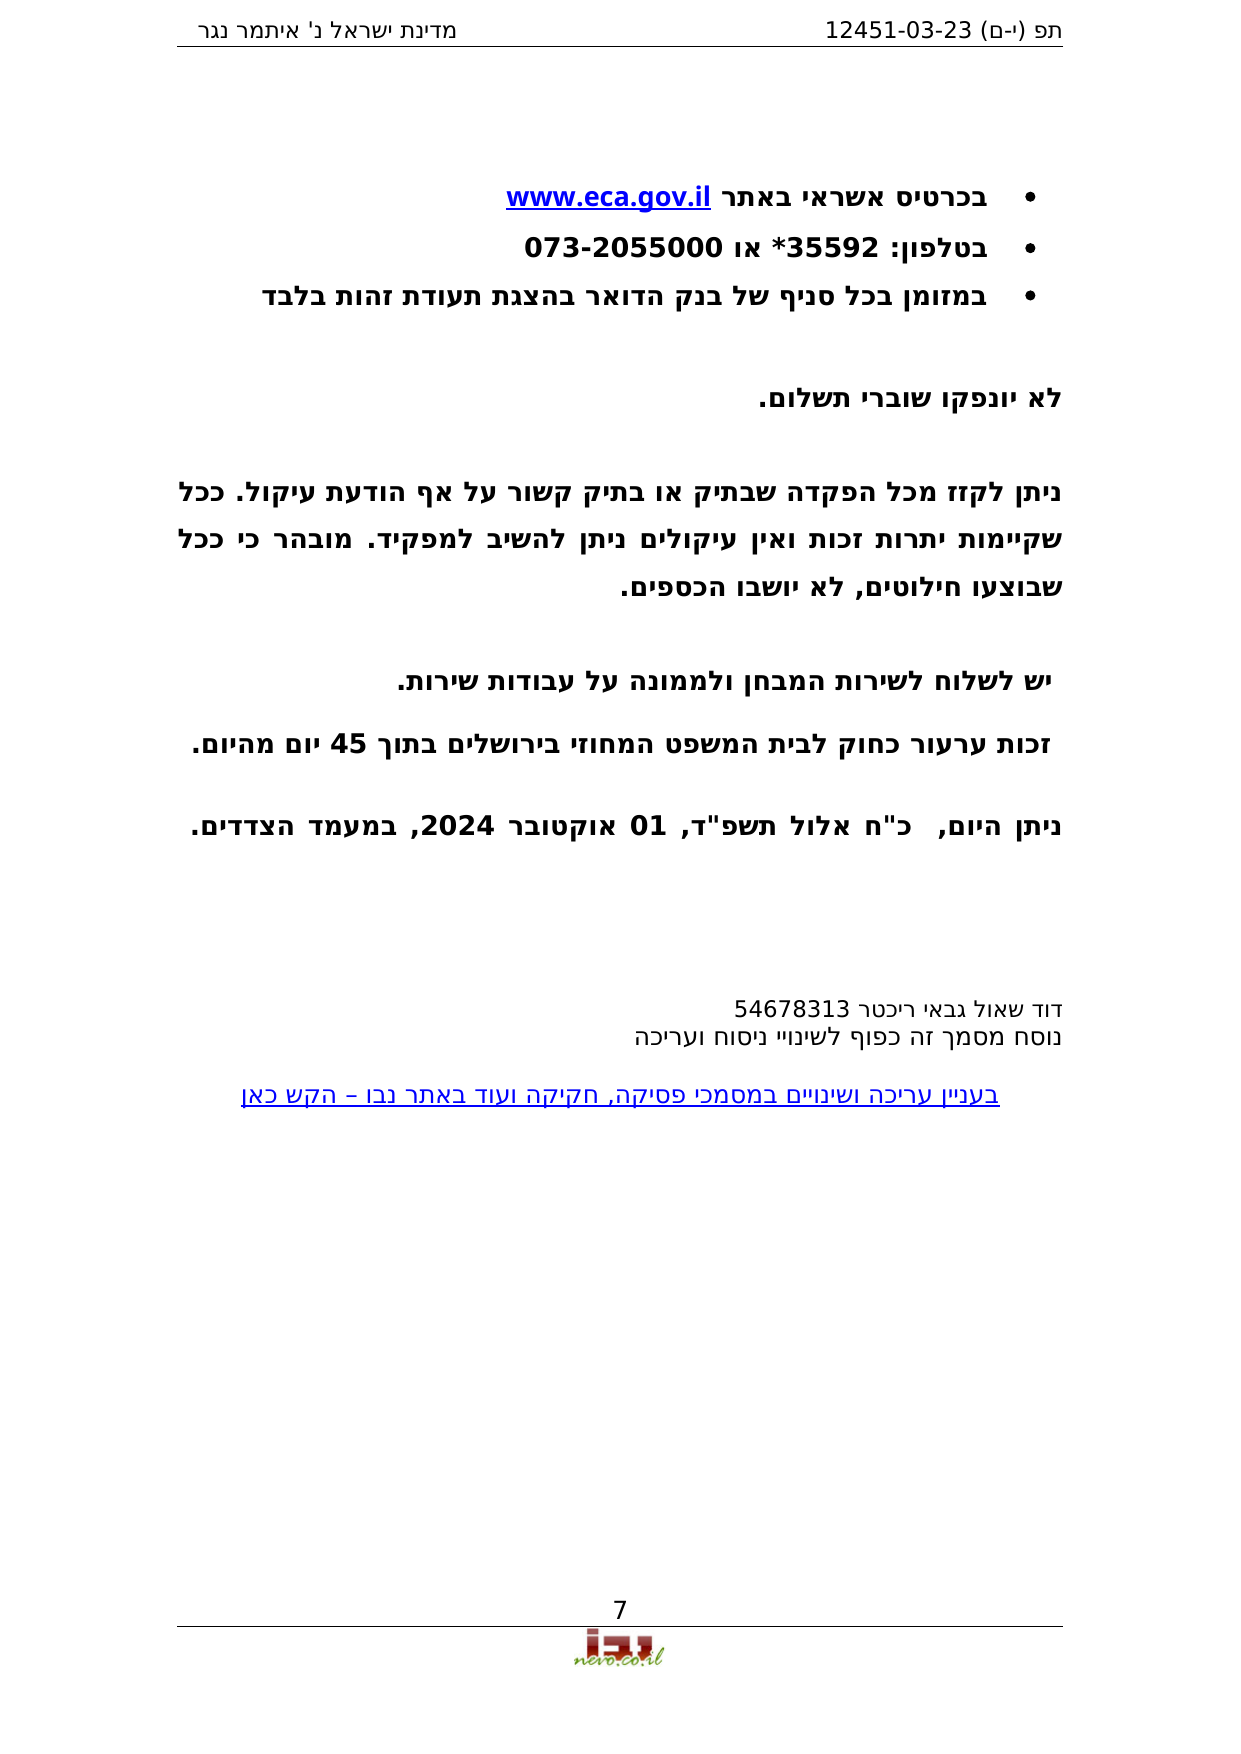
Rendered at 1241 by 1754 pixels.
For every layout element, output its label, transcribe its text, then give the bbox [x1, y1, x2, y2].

list במזומן בכל סניף של בנק הדואר בהצגת תעודת זהות בלבד [177, 280, 1026, 311]
text נוסח מסמך זה כפוף לשינויי ניסוח ועריכה [177, 1022, 1063, 1052]
list בכרטיס אשראי באתר www.eca.gov.il [177, 177, 1026, 214]
text דוד שאול גבאי ריכטר 54678313 [177, 996, 1063, 1022]
text 54678313זכות ערעור כחוק לבית המשפט המחוזי בירושלים בתוך 45 יום מהיום. [177, 729, 1063, 760]
text ניתן לקזז מכל הפקדה שבתיק או בתיק קשור על אף הודעת עיקול. ככל שקיימות יתרות זכות ואין עיקולים ניתן להשיב למפקיד. מובהר כי ככל שבוצעו חילוטים, לא יושבו הכספים. [177, 476, 1063, 602]
text ניתן היום, כ"ח אלול תשפ"ד, 01 אוקטובר 2024, במעמד הצדדים. [177, 810, 1063, 889]
text לא יונפקו שוברי תשלום. [177, 382, 1063, 414]
picture [574, 1628, 666, 1667]
list בטלפון: 35592* או 073-2055000 [177, 232, 1026, 264]
text בעניין עריכה ושינויים במסמכי פסיקה, חקיקה ועוד באתר נבו – הקש כאן [177, 1080, 1063, 1109]
text 5129371יש לשלוח לשירות המבחן ולממונה על עבודות שירות. [177, 665, 1063, 696]
